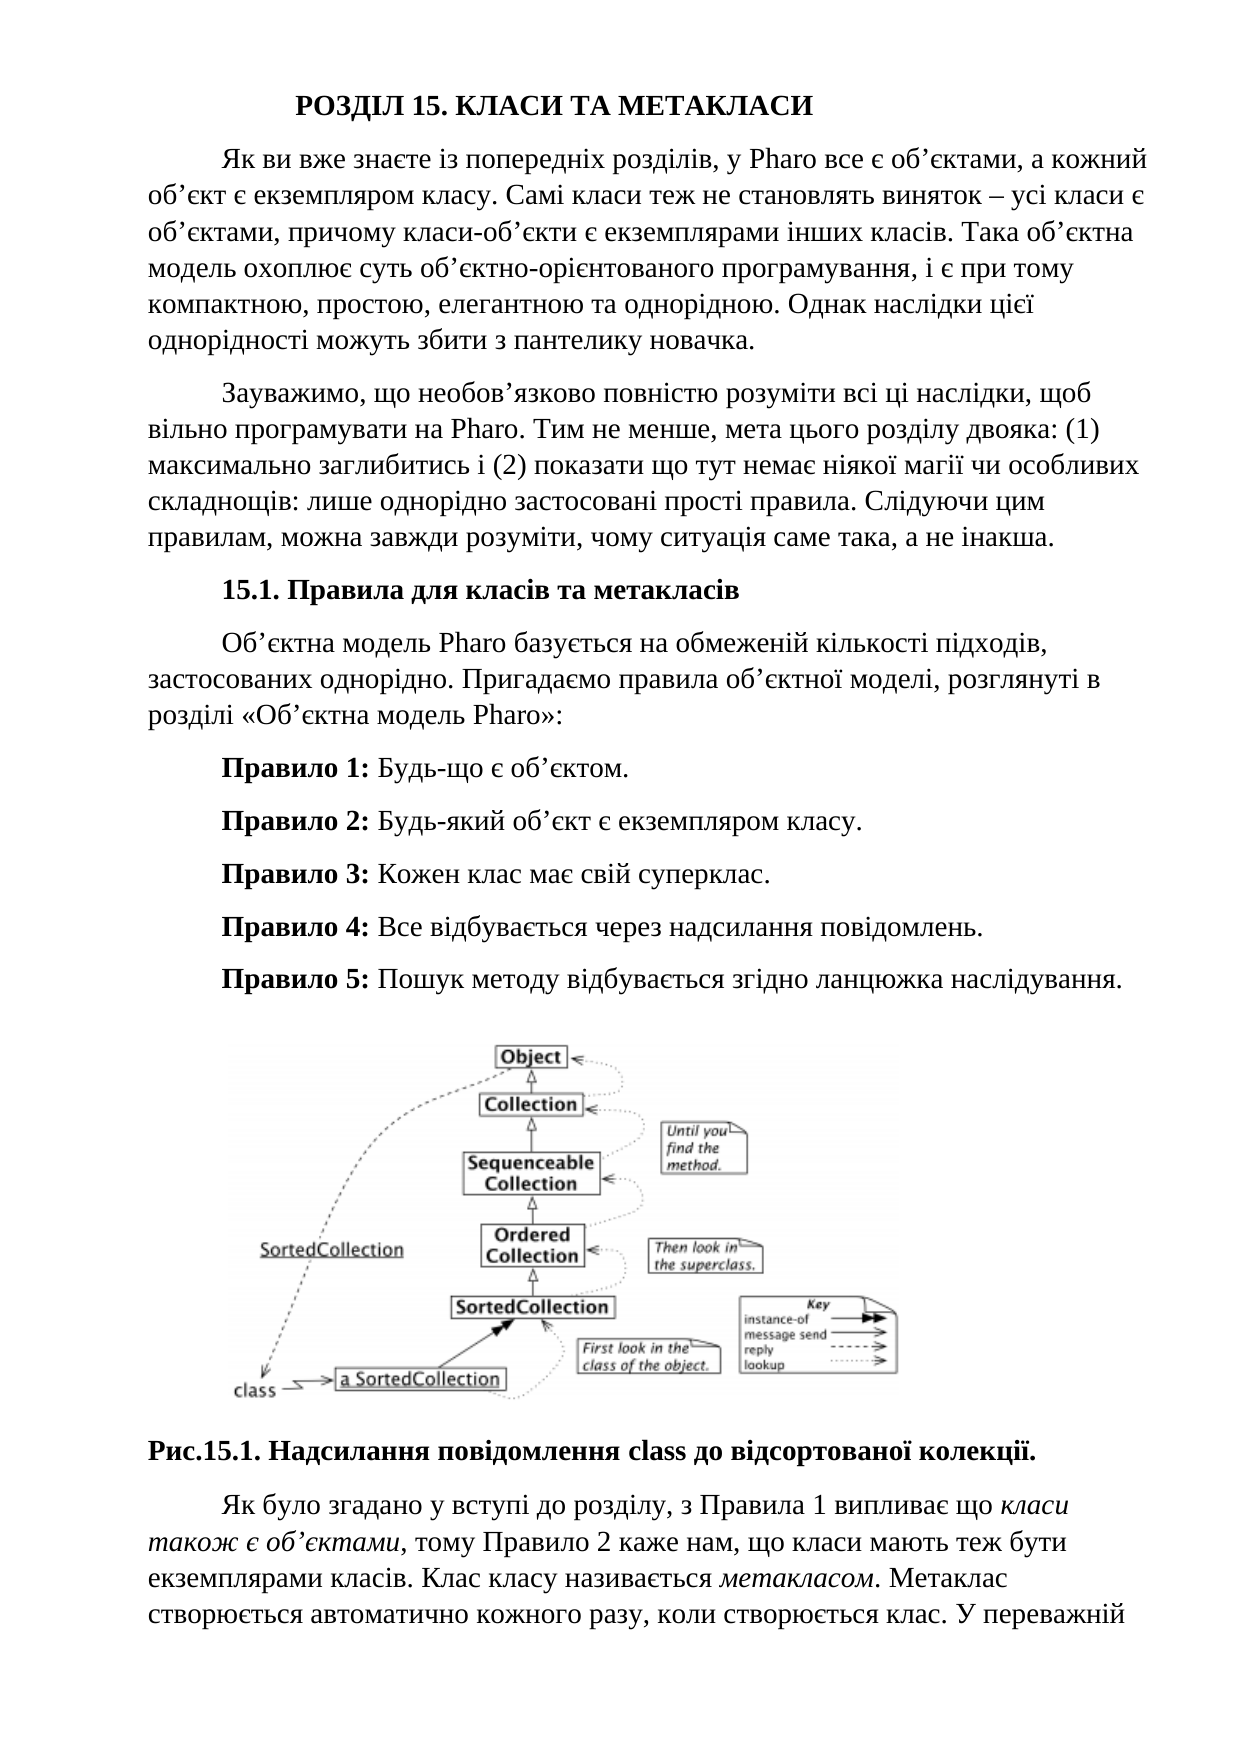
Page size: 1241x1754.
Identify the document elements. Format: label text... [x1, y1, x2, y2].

text Правило 4: Все відбувається через надсилання повідомлень. [148, 909, 1152, 942]
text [148, 1487, 1152, 1629]
text Правило 2: Будь-який об’єкт є екземпляром класу. [148, 803, 1152, 837]
text Правило 1: Будь-що є об’єктом. [148, 750, 1152, 784]
text Рис.15.1. Надсилання повідомлення class до відсортованої колекції. [148, 1433, 1152, 1467]
text Зауважимо, що необов’язково повністю розуміти всі ці наслідки, щоб вільно програмувати на Pharo. Тим не менше, мета цього розділу двояка: (1) максимально заглибитись і (2) показати що тут немає ніякої магії чи особливих складнощів: лише однорідно застосовані прості правила. Слідуючи цим правилам, можна завжди розуміти, чому ситуація саме така, а не інакша. [148, 375, 1152, 553]
text Як ви вже знаєте із попередніх розділів, у Pharo все є об’єктами, а кожний об’єкт є екземпляром класу. Самі класи теж не становлять виняток – усі класи є об’єктами, причому класи-об’єкти є екземплярами інших класів. Така об’єктна модель охоплює суть об’єктно-орієнтованого програмування, і є при тому компактною, простою, елегантною та однорідною. Однак наслідки цієї однорідності можуть збити з пантелику новачка. [148, 141, 1152, 356]
text Правило 5: Пошук методу відбувається згідно ланцюжка наслідування. [148, 961, 1152, 995]
picture [221, 1014, 936, 1415]
text Об’єктна модель Pharo базується на обмеженій кількості підходів, застосованих однорідно. Пригадаємо правила об’єктної моделі, розглянуті в розділі «Об’єктна модель Pharo»: [148, 625, 1152, 731]
text 15.1. Правила для класів та метакласів [148, 572, 1152, 606]
text Правило 3: Кожен клас має свій суперклас. [148, 856, 1152, 889]
text РОЗДІЛ 15. КЛАСИ ТА МЕТАКЛАСИ [295, 88, 1152, 122]
